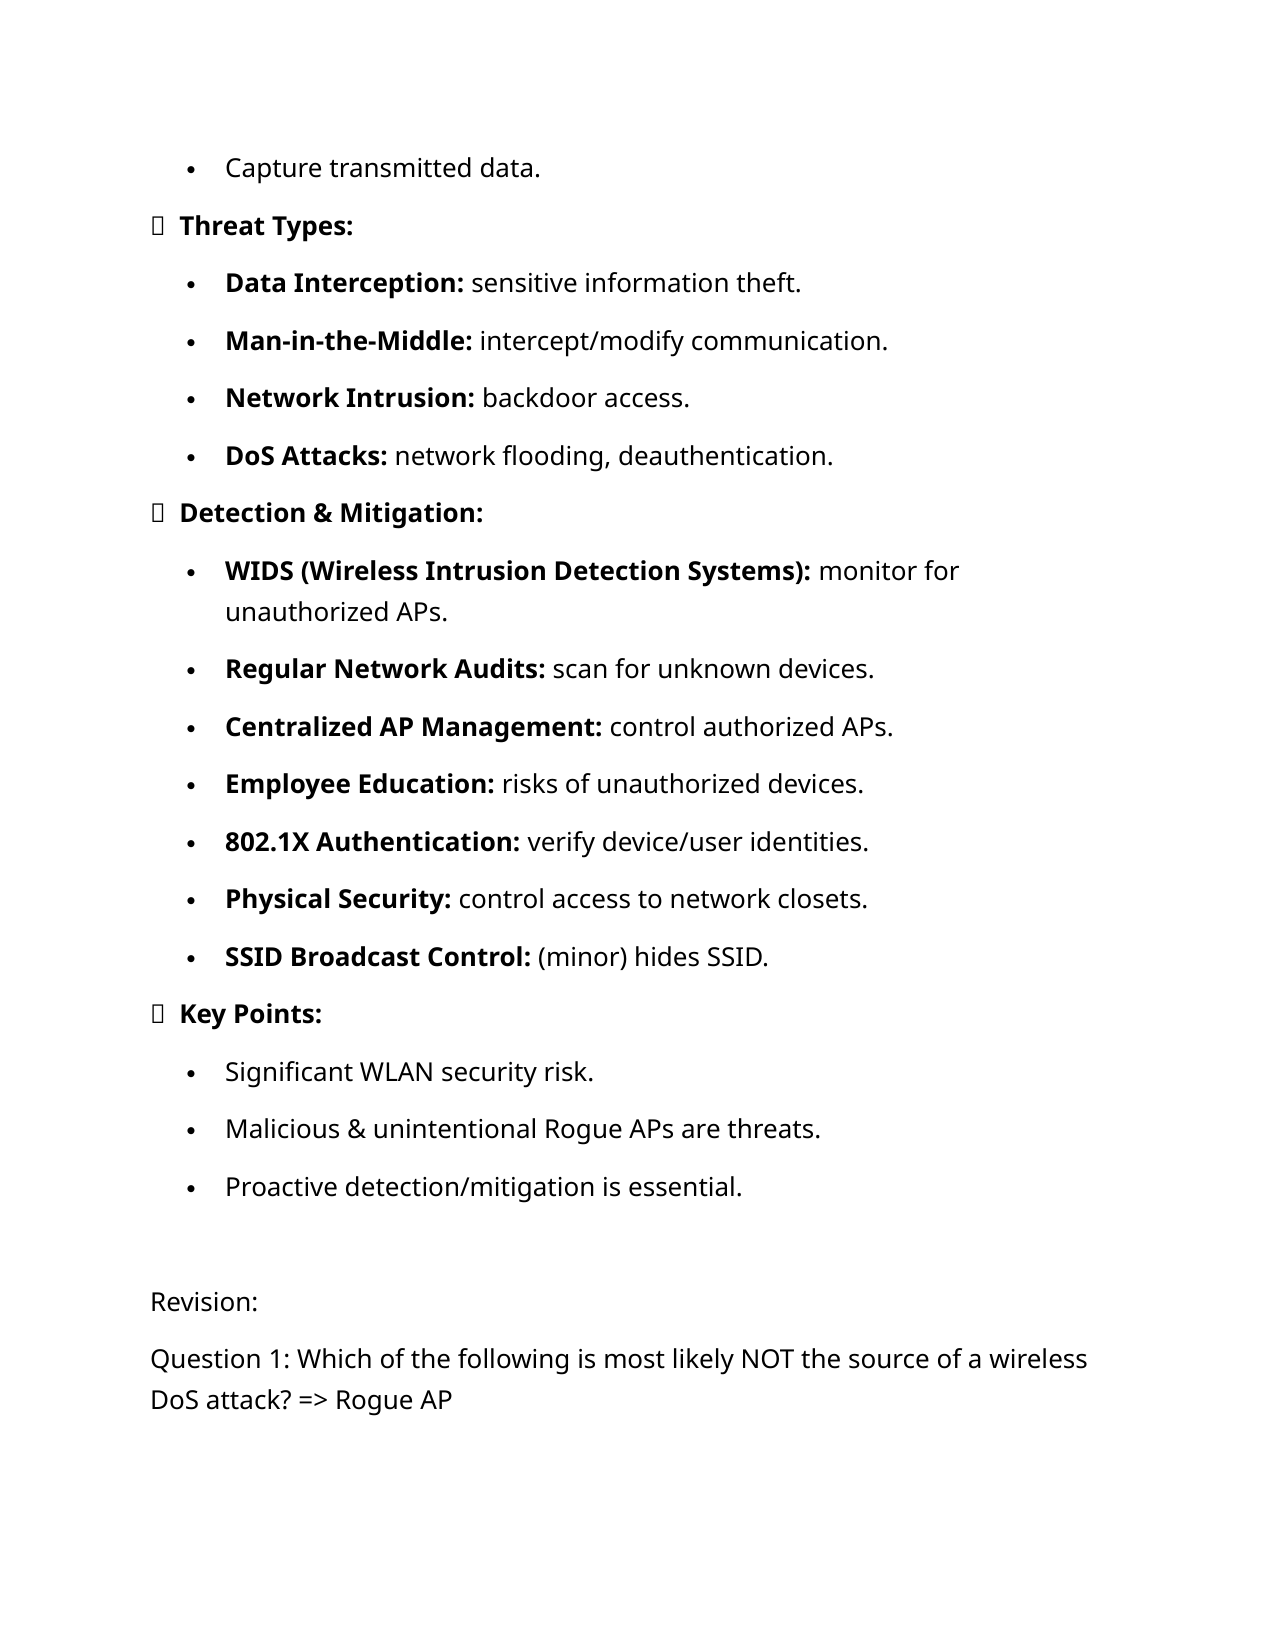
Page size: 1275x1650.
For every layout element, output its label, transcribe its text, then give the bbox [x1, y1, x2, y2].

list DoS Attacks: network flooding, deauthentication. [187, 437, 1125, 473]
list SSID Broadcast Control: (minor) hides SSID. [187, 938, 1125, 974]
list WIDS (Wireless Intrusion Detection Systems): monitor for unauthorized APs. [187, 552, 1125, 629]
list Data Interception: sensitive information theft. [187, 265, 1125, 301]
list Centralized AP Management: control authorized APs. [187, 708, 1125, 744]
list Malicious & unintentional Rogue APs are threats. [187, 1111, 1125, 1146]
list Employee Education: risks of unauthorized devices. [187, 766, 1125, 801]
text Revision: [150, 1283, 1125, 1319]
list Capture transmitted data. [187, 150, 1125, 186]
text  Key Points: [150, 996, 1125, 1031]
list Significant WLAN security risk. [187, 1053, 1125, 1089]
list 802.1X Authentication: verify device/user identities. [187, 823, 1125, 859]
list Man-in-the-Middle: intercept/modify communication. [187, 322, 1125, 358]
list Network Intrusion: backdoor access. [187, 380, 1125, 416]
list Proactive detection/mitigation is essential. [187, 1168, 1125, 1204]
text  Detection & Mitigation: [150, 495, 1125, 531]
text Question 1: Which of the following is most likely NOT the source of a wireless DoS attack? => Rogue AP [150, 1341, 1125, 1417]
list Physical Security: control access to network closets. [187, 881, 1125, 916]
list Regular Network Audits: scan for unknown devices. [187, 651, 1125, 686]
text  Threat Types: [150, 207, 1125, 243]
